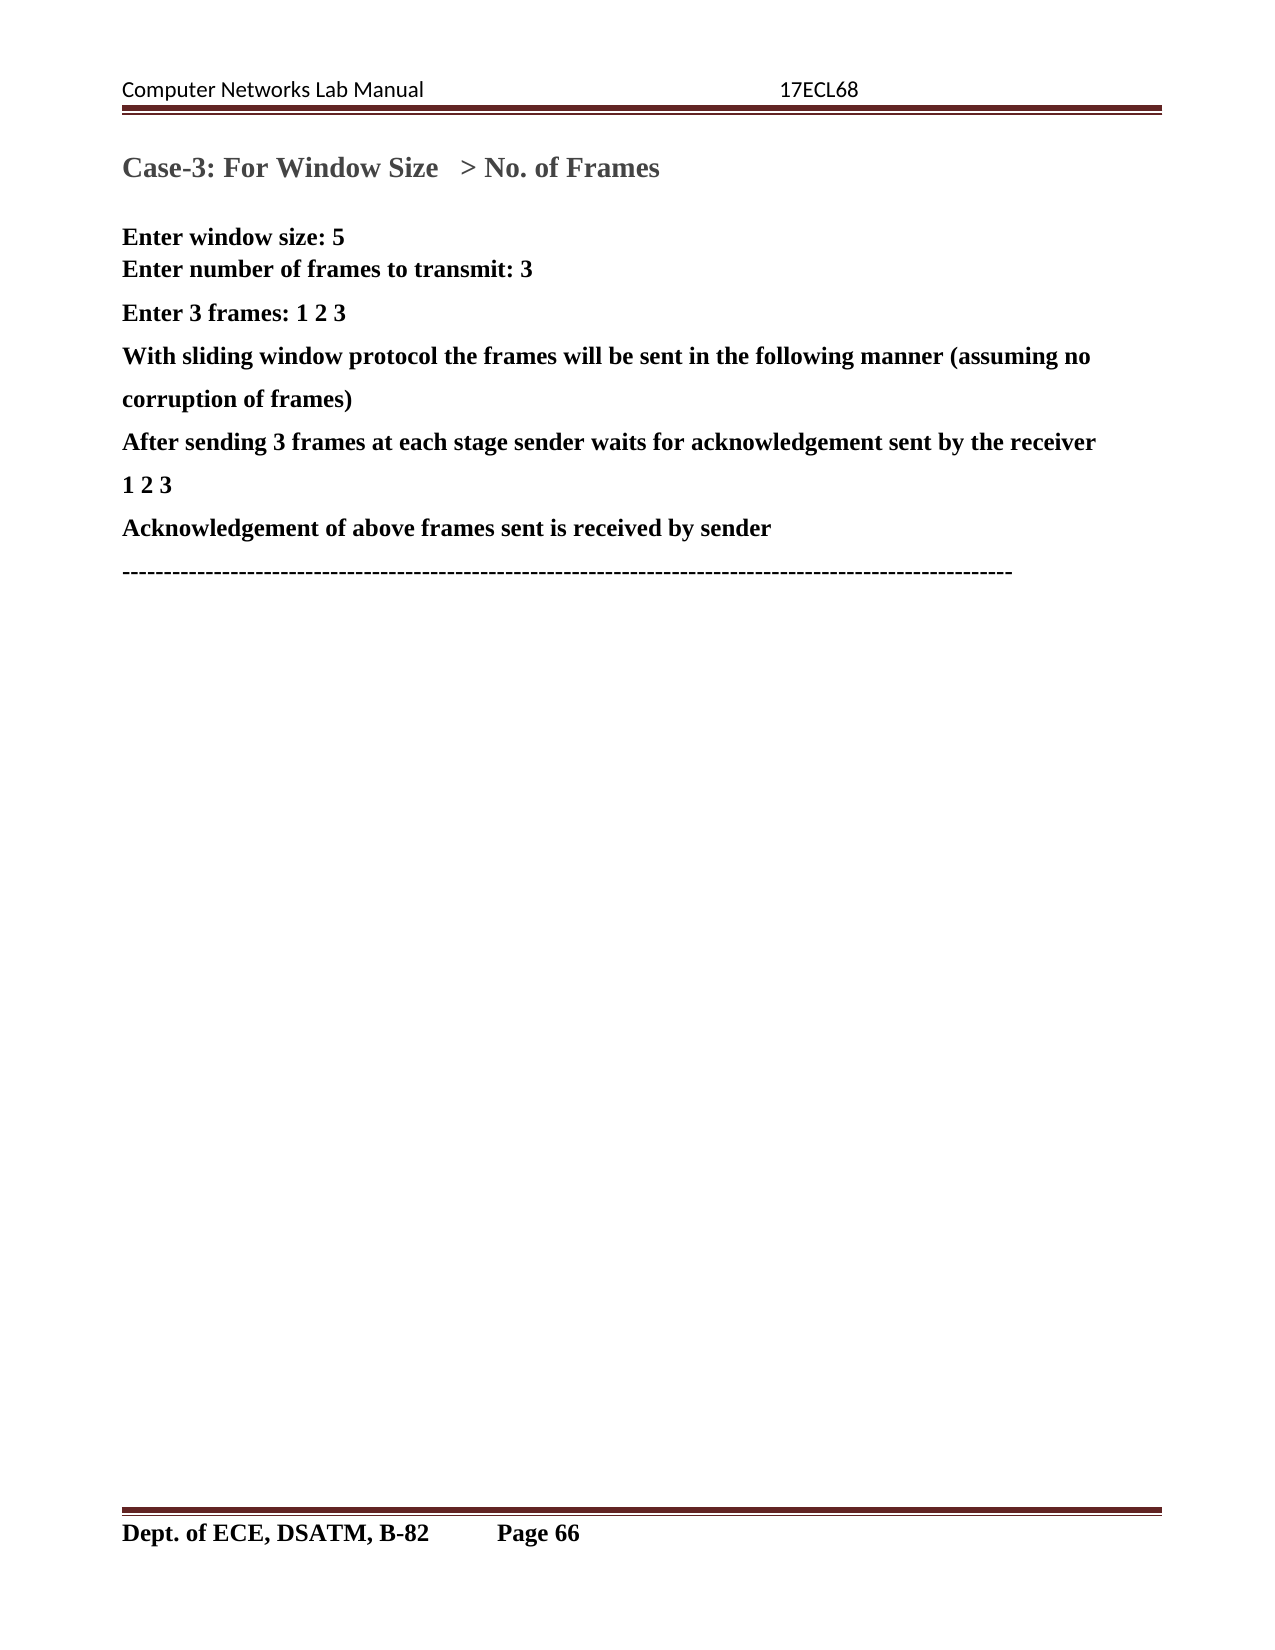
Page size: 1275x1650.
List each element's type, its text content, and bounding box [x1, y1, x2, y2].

text Enter number of frames to transmit: 3 [122, 254, 1162, 283]
text 1 2 3 Acknowledgement of above frames sent is received by sender [122, 470, 1162, 542]
text With sliding window protocol the frames will be sent in the following manner (assuming no corruption of frames) [122, 341, 1162, 413]
text Case-3: For Window Size > No. of Frames [122, 150, 1162, 183]
text After sending 3 frames at each stage sender waits for acknowledgement sent by the receiver [122, 427, 1162, 456]
text ----------------------------------------------------------------------------------------------------------- [122, 556, 1162, 585]
text Enter window size: 5 [122, 222, 1162, 250]
text Enter 3 frames: 1 2 3 [122, 298, 1162, 326]
